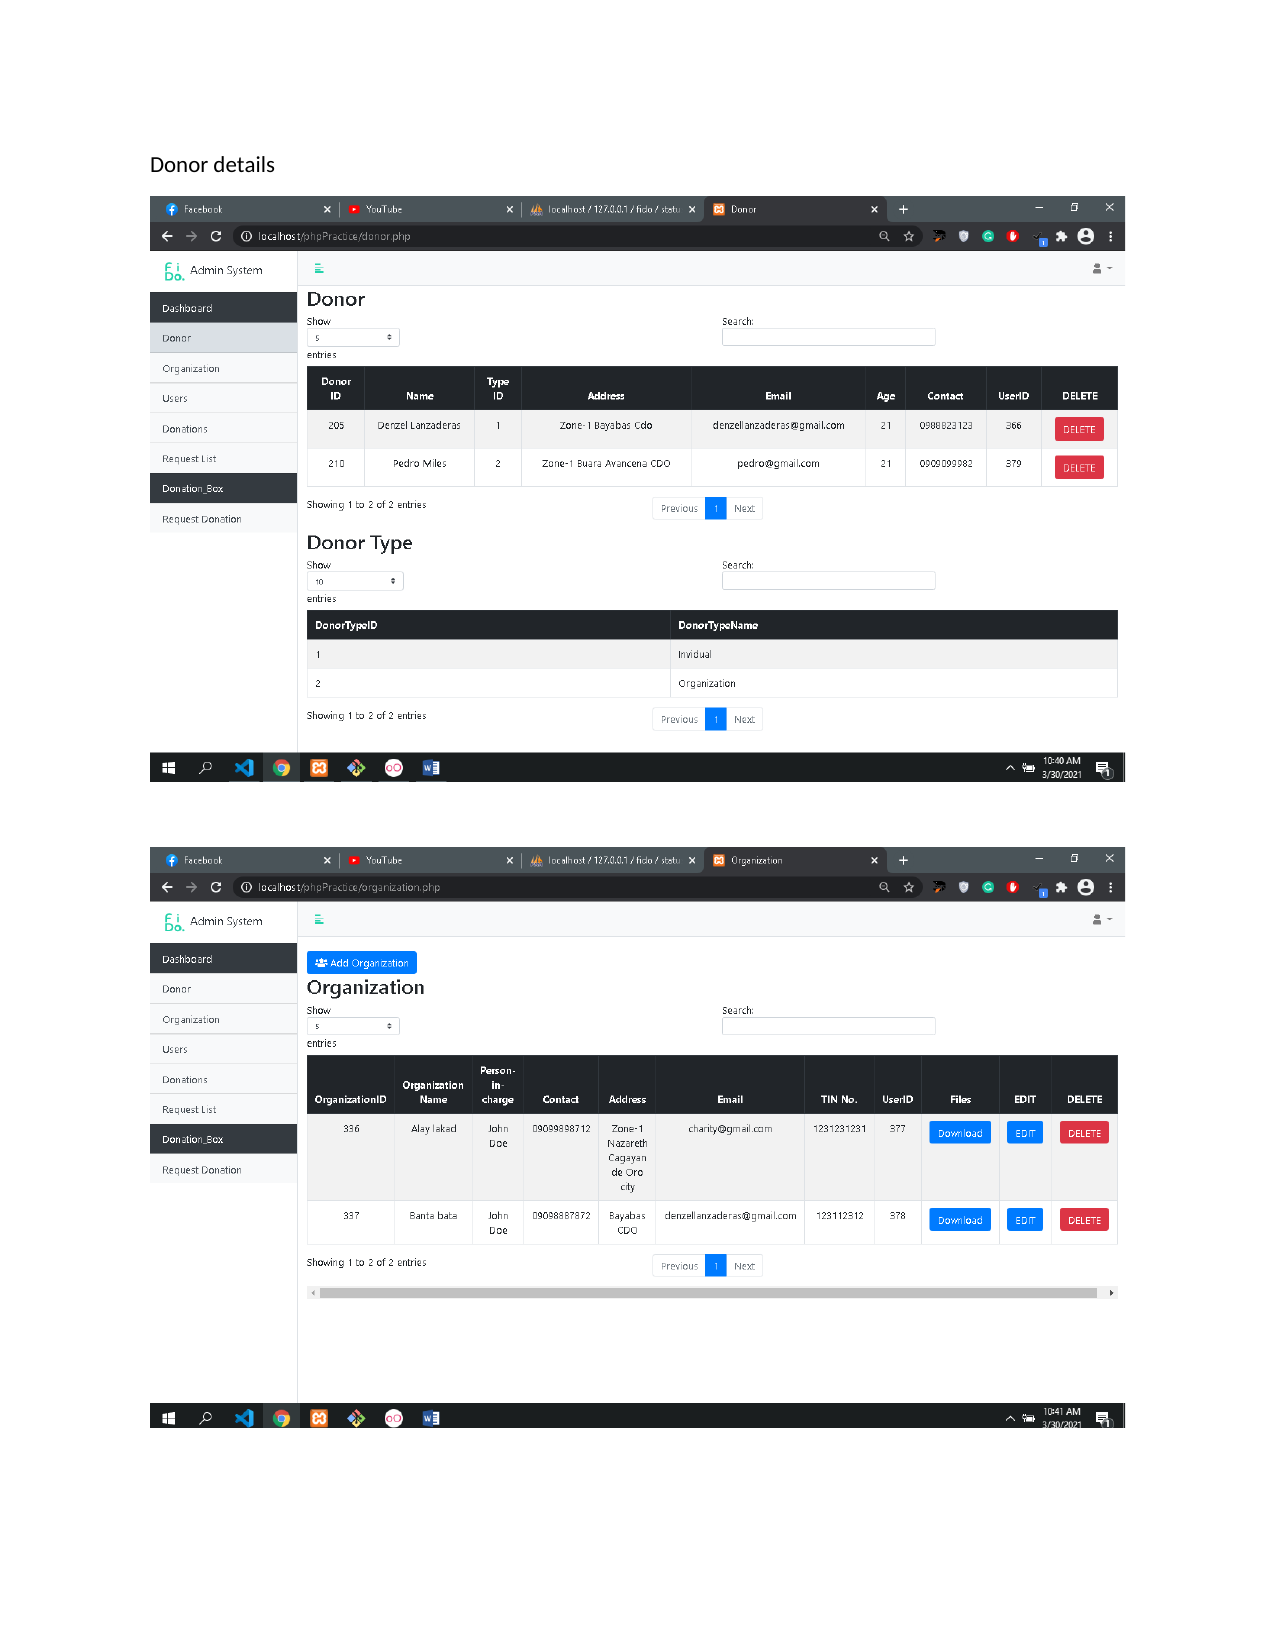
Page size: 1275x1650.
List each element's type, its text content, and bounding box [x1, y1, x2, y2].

picture [150, 196, 1125, 782]
text Donor details [150, 150, 1125, 178]
picture [150, 847, 1125, 1428]
